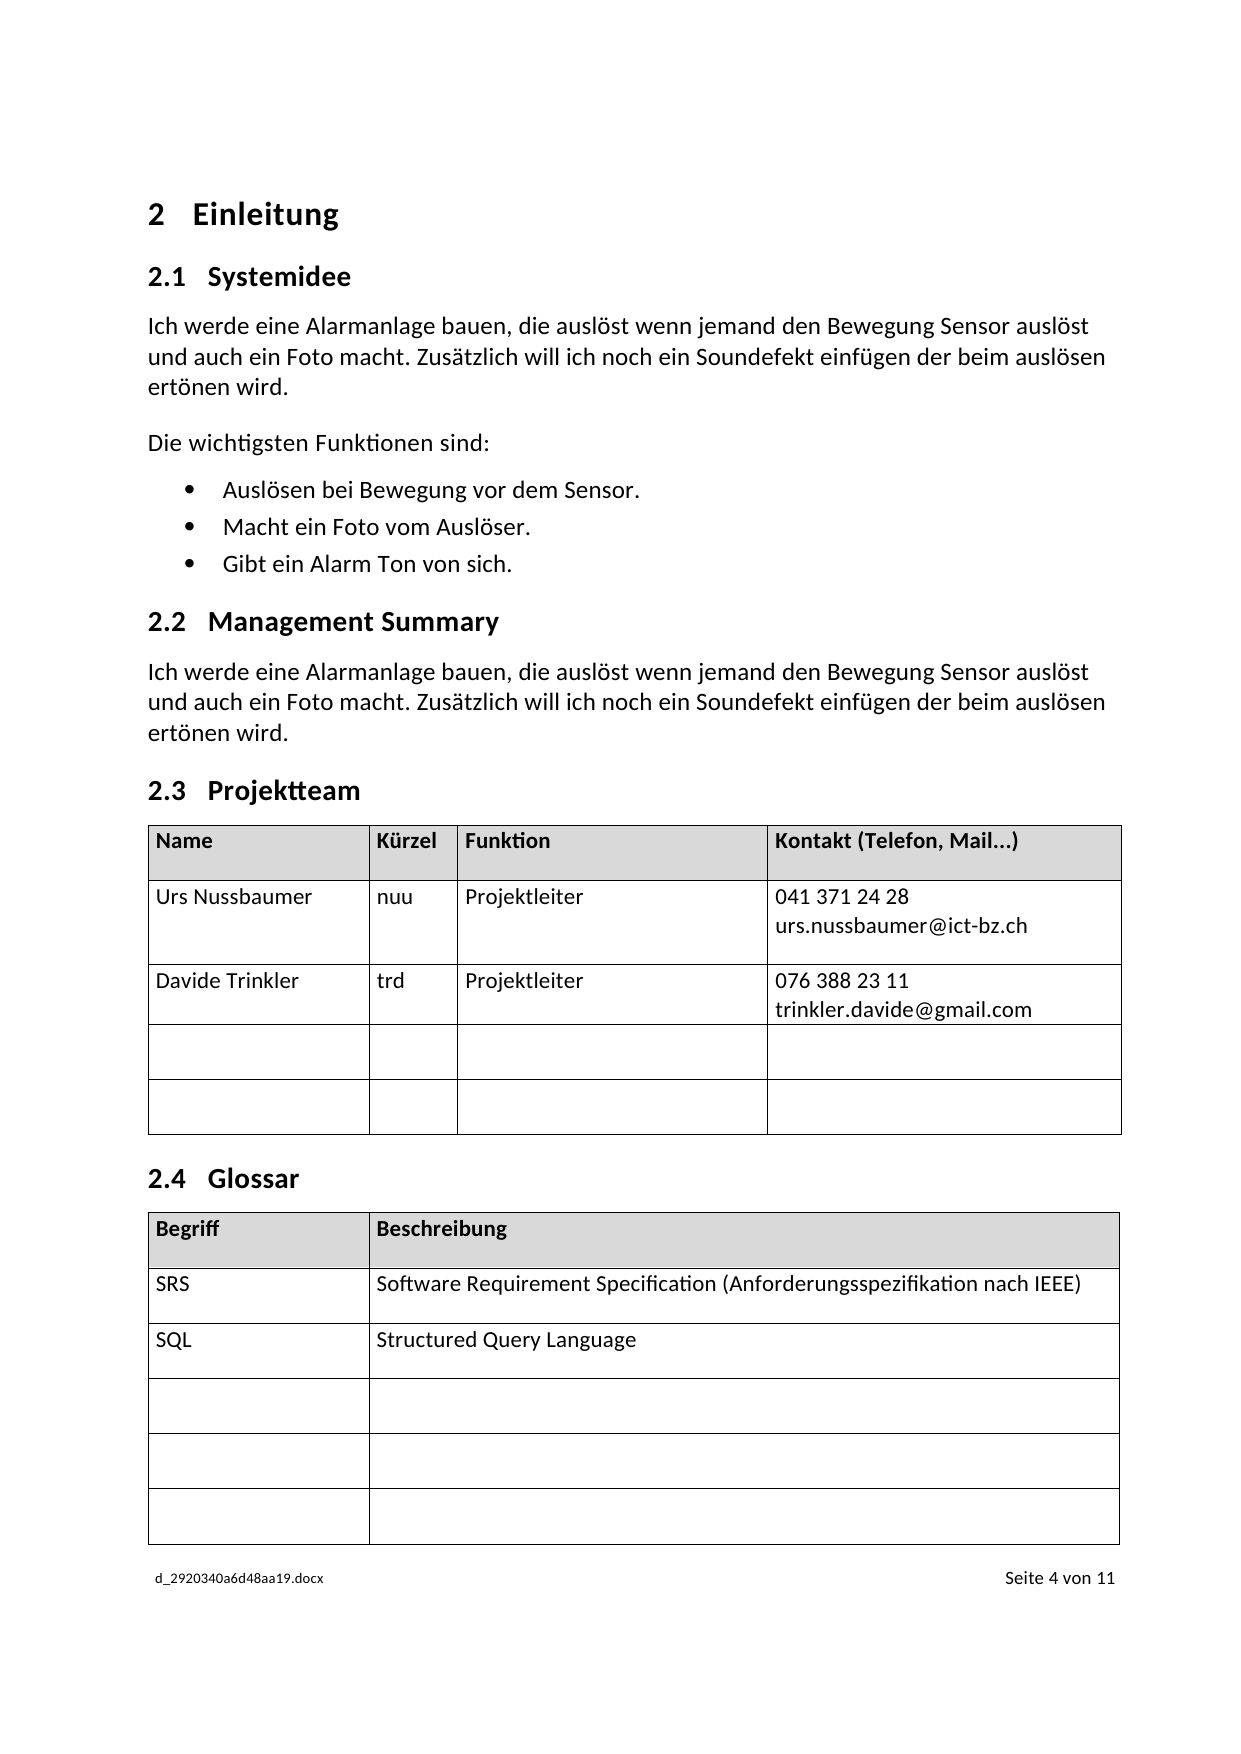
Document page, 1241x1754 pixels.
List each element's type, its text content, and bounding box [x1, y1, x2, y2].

table_header Kontakt (Telefon, Mail...) [768, 826, 1121, 880]
table_cell [370, 1080, 457, 1134]
table_cell Urs Nussbaumer [149, 881, 369, 964]
subtitle Management Summary [148, 603, 1134, 639]
table_cell [370, 1025, 457, 1079]
table_cell 076 388 23 11 trinkler.davide@gmail.com [768, 965, 1121, 1023]
table_header Beschreibung [370, 1213, 1119, 1267]
list Gibt ein Alarm Ton von sich. [185, 548, 1134, 578]
text Ich werde eine Alarmanlage bauen, die auslöst wenn jemand den Bewegung Sensor auslöst und auch ein Foto macht. Zusätzlich will ich noch ein Soundefekt einfügen der beim auslösen ertönen wird. [148, 656, 1134, 747]
table_header Begriff [149, 1213, 369, 1267]
subtitle Glossar [148, 1160, 1134, 1196]
table_cell [370, 1489, 1119, 1543]
table_header Funktion [458, 826, 767, 880]
table_cell [768, 1080, 1121, 1134]
table_cell SRS [149, 1269, 369, 1323]
table_cell 041 371 24 28 urs.nussbaumer@ict-bz.ch [768, 881, 1121, 964]
subtitle Die wichtigsten Funktionen sind: [148, 427, 1134, 458]
list Auslösen bei Bewegung vor dem Sensor. [185, 474, 1134, 505]
table_cell [149, 1489, 369, 1543]
table_cell Structured Query Language [370, 1324, 1119, 1378]
table_cell Projektleiter [458, 881, 767, 964]
subtitle Einleitung [148, 192, 1134, 233]
table_header Kürzel [370, 826, 457, 880]
table_cell trd [370, 965, 457, 1023]
table_cell [458, 1025, 767, 1079]
table_cell SQL [149, 1324, 369, 1378]
table_cell [370, 1434, 1119, 1488]
subtitle Systemidee [148, 258, 1134, 294]
table_cell [370, 1379, 1119, 1433]
subtitle Projektteam [148, 772, 1134, 808]
table_cell [149, 1434, 369, 1488]
table_cell [149, 1025, 369, 1079]
text Ich werde eine Alarmanlage bauen, die auslöst wenn jemand den Bewegung Sensor auslöst und auch ein Foto macht. Zusätzlich will ich noch ein Soundefekt einfügen der beim auslösen ertönen wird. [148, 311, 1134, 402]
table_cell [149, 1080, 369, 1134]
table_cell [458, 1080, 767, 1134]
table_cell nuu [370, 881, 457, 964]
table_cell [768, 1025, 1121, 1079]
table_cell Software Requirement Specification (Anforderungsspezifikation nach IEEE) [370, 1269, 1119, 1323]
table_cell Davide Trinkler [149, 965, 369, 1023]
table_header Name [149, 826, 369, 880]
table_cell [149, 1379, 369, 1433]
list Macht ein Foto vom Auslöser. [185, 511, 1134, 542]
table_cell Projektleiter [458, 965, 767, 1023]
